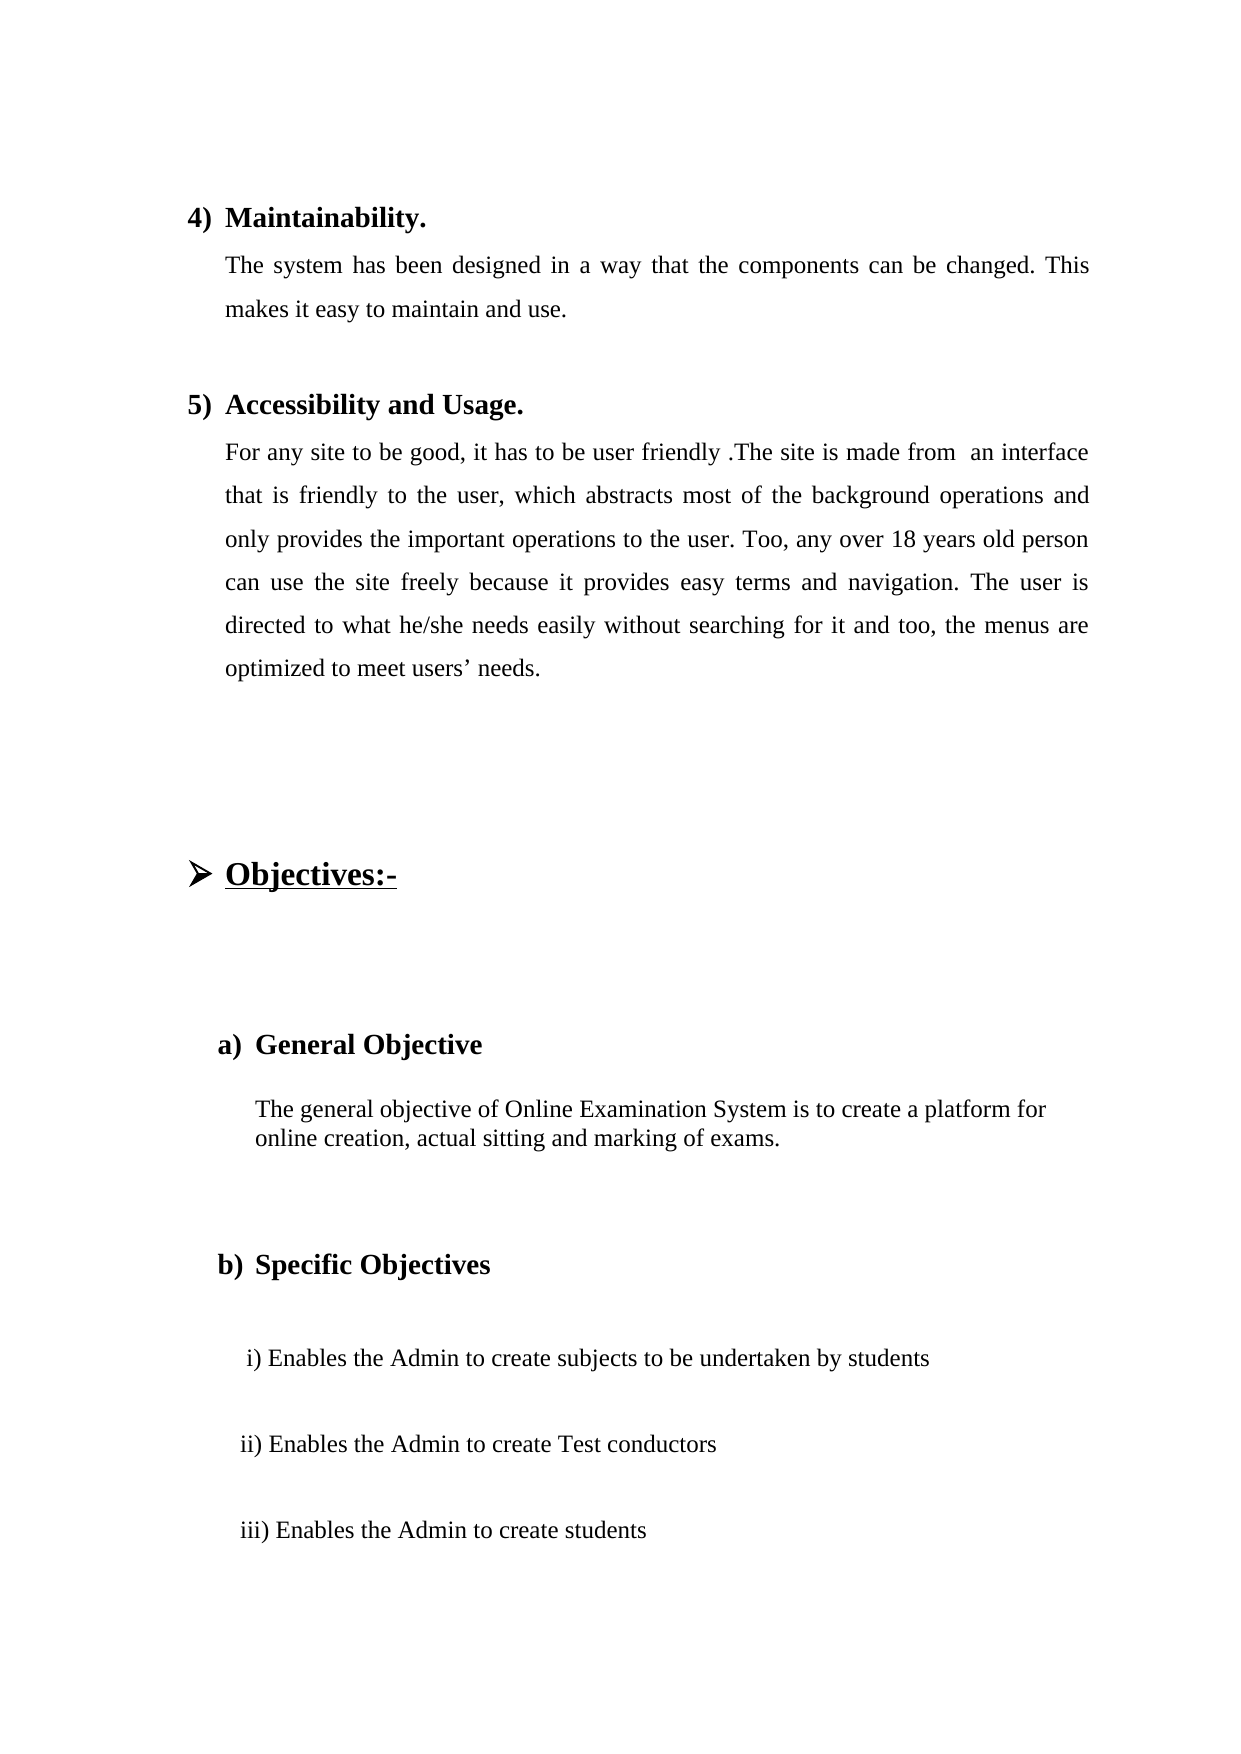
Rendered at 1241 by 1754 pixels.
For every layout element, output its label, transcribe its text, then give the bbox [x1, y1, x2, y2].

list The system has been designed in a way that the components can be changed. This makes it easy to maintain and use. [225, 251, 1090, 322]
text For any site to be good, it has to be user friendly .The site is made from an interface that is friendly to the user, which abstracts most of the background operations and only provides the important operations to the user. Too, any over 18 years old person can use the site freely because it provides easy terms and navigation. The user is directed to what he/she needs easily without searching for it and too, the menus are optimized to meet users’ needs. [225, 437, 1090, 682]
text The general objective of Online Examination System is to create a platform for online creation, actual sitting and marking of exams. [255, 1094, 1090, 1151]
list General Objective [217, 1027, 1090, 1060]
list Objectives:- [187, 854, 1090, 893]
text iii) Enables the Admin to create students [240, 1516, 1090, 1544]
text i) Enables the Admin to create subjects to be undertaken by students [240, 1343, 1090, 1372]
list Specific Objectives [217, 1247, 1090, 1281]
text ii) Enables the Admin to create Test conductors [240, 1429, 1090, 1458]
list Maintainability. [187, 200, 1090, 234]
list Accessibility and Usage. [187, 387, 1090, 421]
